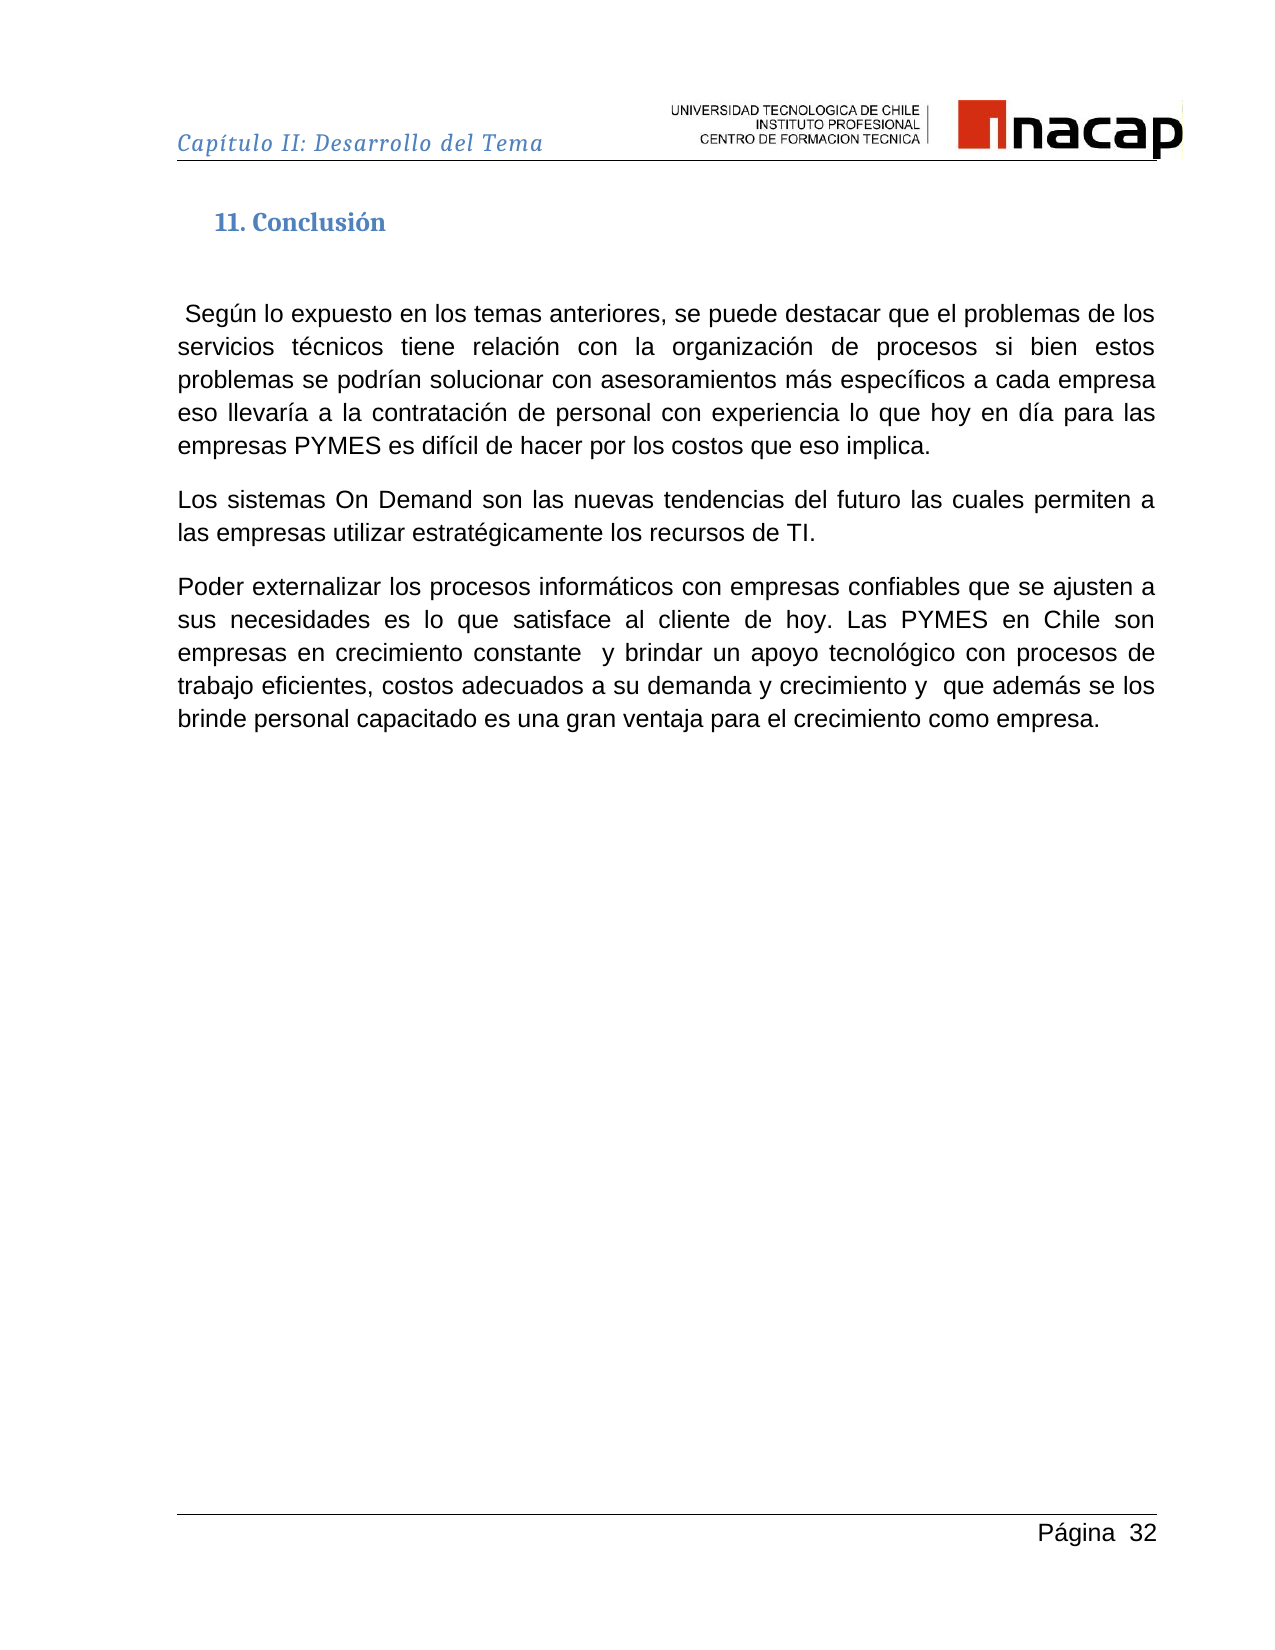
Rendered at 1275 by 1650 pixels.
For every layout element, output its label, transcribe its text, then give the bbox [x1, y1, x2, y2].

text Poder externalizar los procesos informáticos con empresas confiables que se ajusten a sus necesidades es lo que satisface al cliente de hoy. Las PYMES en Chile son empresas en crecimiento constante y brindar un apoyo tecnológico con procesos de trabajo eficientes, costos adecuados a su demanda y crecimiento y que además se los brinde personal capacitado es una gran ventaja para el crecimiento como empresa. [177, 572, 1157, 733]
text Según lo expuesto en los temas anteriores, se puede destacar que el problemas de los servicios técnicos tiene relación con la organización de procesos si bien estos problemas se podrían solucionar con asesoramientos más específicos a cada empresa eso llevaría a la contratación de personal con experiencia lo que hoy en día para las empresas PYMES es difícil de hacer por los costos que eso implica. [177, 299, 1157, 460]
picture [671, 100, 1183, 159]
text Los sistemas On Demand son las nuevas tendencias del futuro las cuales permiten a las empresas utilizar estratégicamente los recursos de TI. [177, 485, 1157, 547]
subtitle Conclusión [215, 207, 1157, 238]
